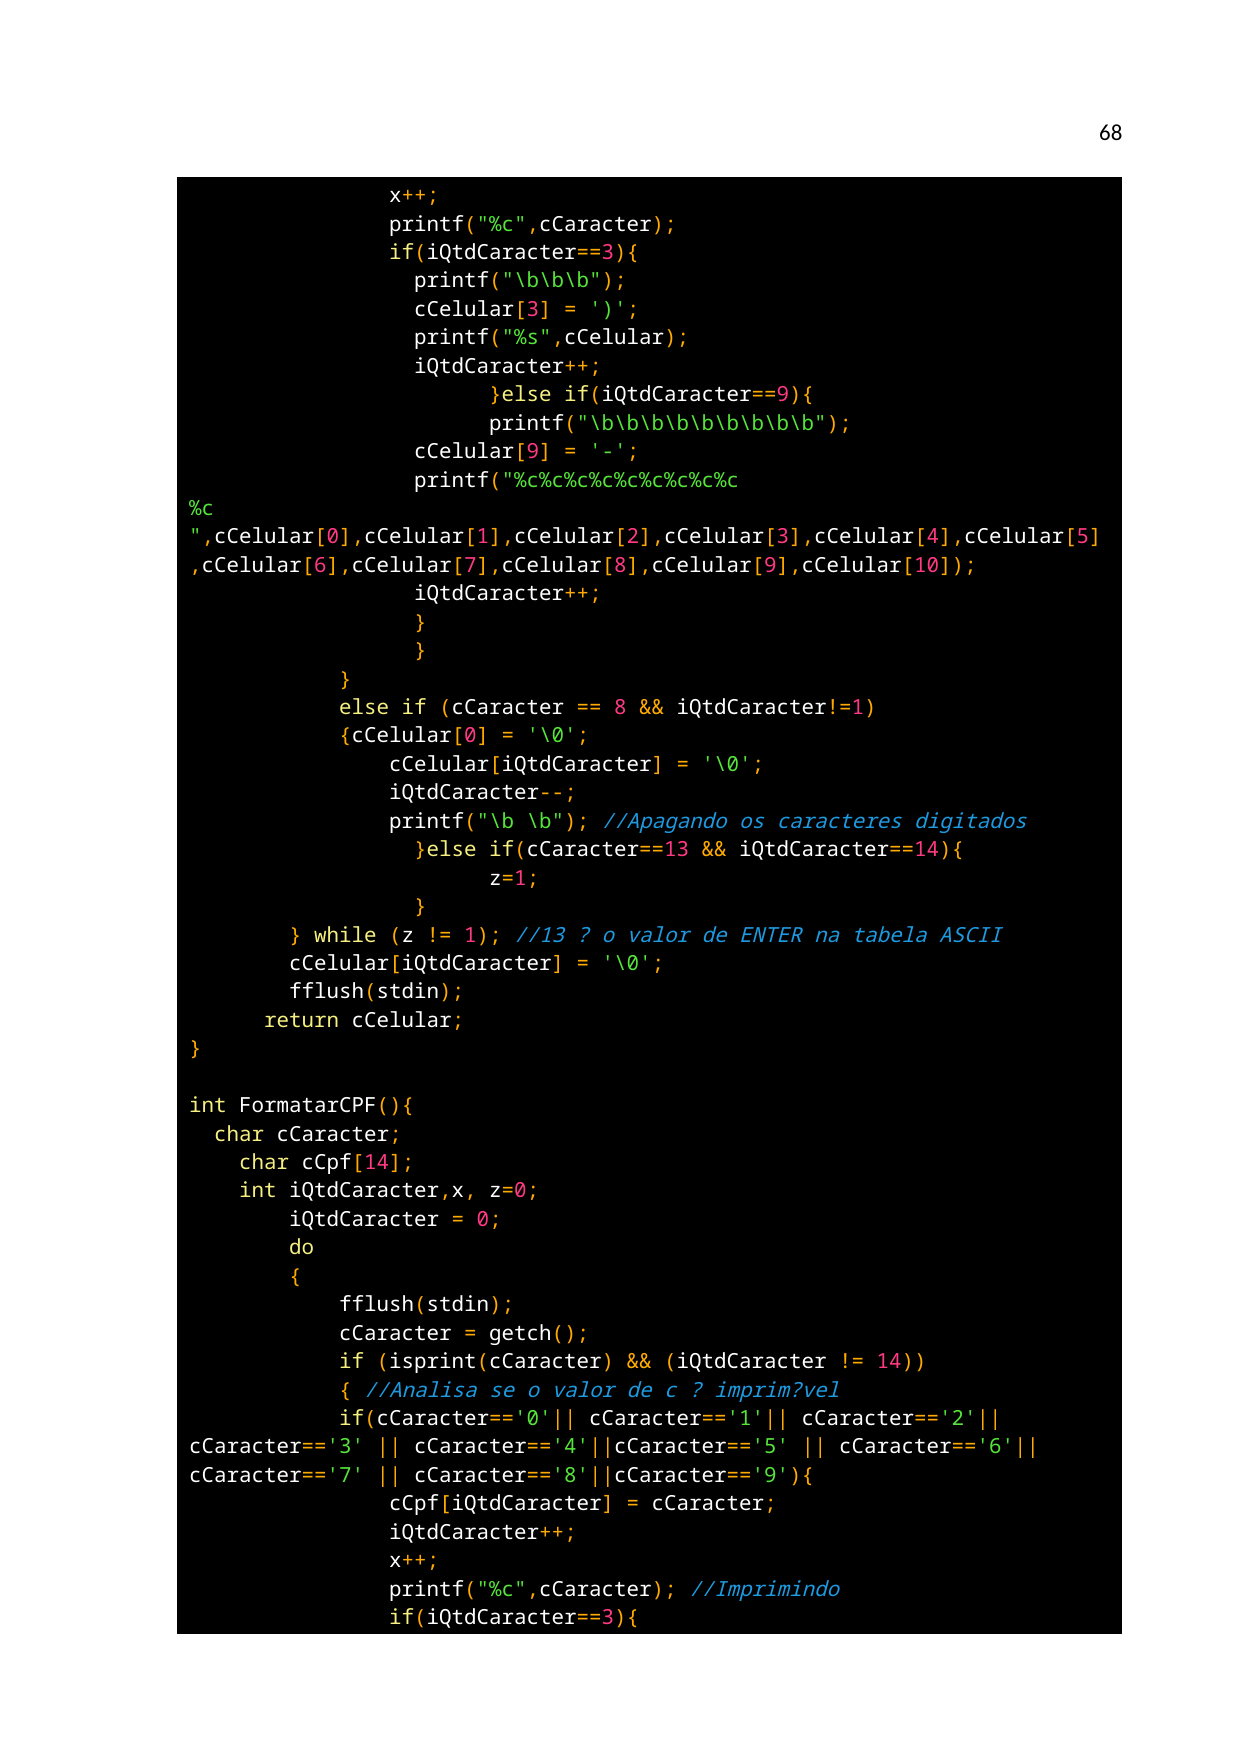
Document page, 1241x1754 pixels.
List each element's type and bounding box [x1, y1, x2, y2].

table_header [178, 180, 1121, 1631]
